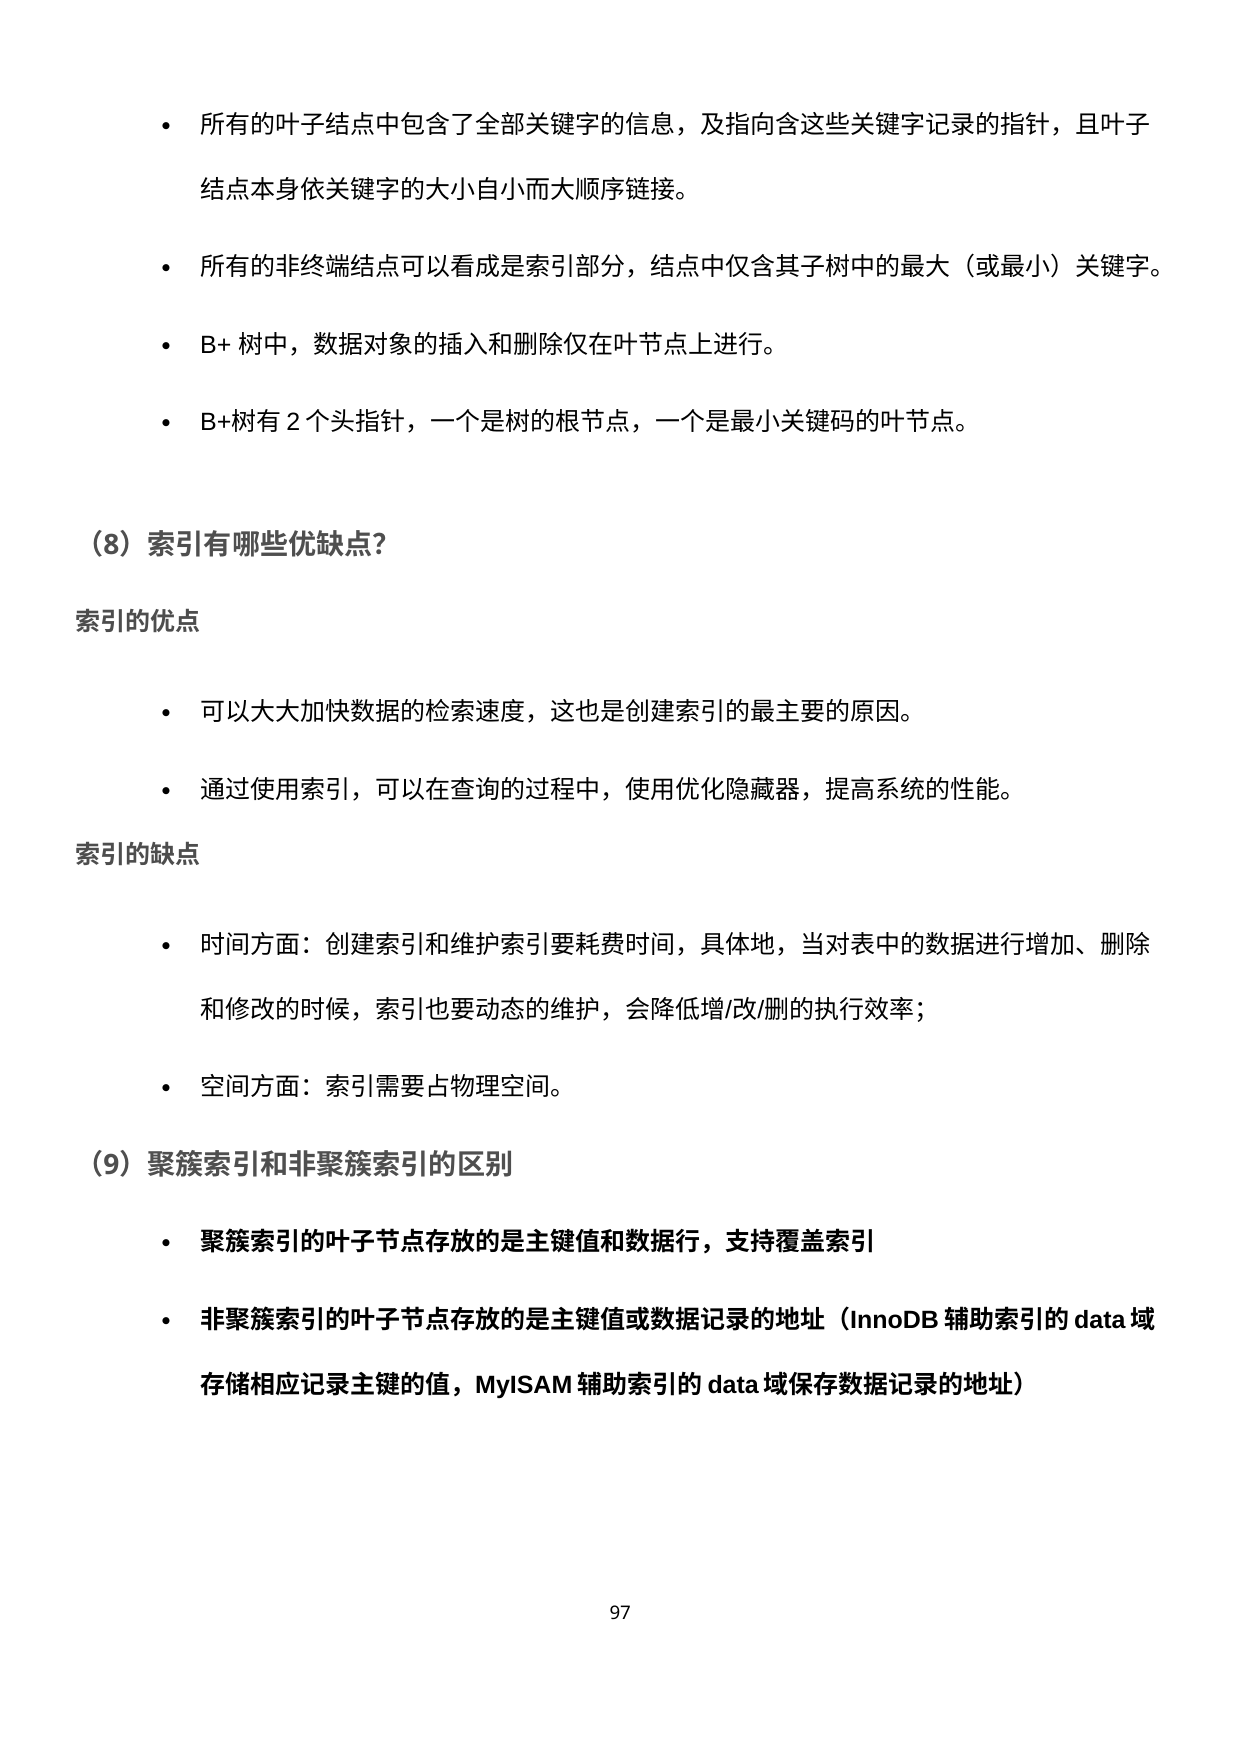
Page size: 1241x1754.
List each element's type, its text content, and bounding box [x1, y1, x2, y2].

list B+ 树中，数据对象的插入和删除仅在叶节点上进行。 [162, 310, 1165, 375]
subtitle （8）索引有哪些优缺点？ [75, 510, 1165, 575]
list B+树有2个头指针，一个是树的根节点，一个是最小关键码的叶节点。 [162, 387, 1165, 452]
list 所有的非终端结点可以看成是索引部分，结点中仅含其子树中的最大（或最小）关键字。 [162, 232, 1165, 297]
list 可以大大加快数据的检索速度，这也是创建索引的最主要的原因。 [162, 677, 1165, 742]
list 聚簇索引的叶子节点存放的是主键值和数据行，支持覆盖索引 [162, 1207, 1165, 1272]
list 时间方面：创建索引和维护索引要耗费时间，具体地，当对表中的数据进行增加、删除和修改的时候，索引也要动态的维护，会降低增/改/删的执行效率； [162, 910, 1165, 1040]
text 索引的优点 [75, 587, 1165, 652]
list 非聚簇索引的叶子节点存放的是主键值或数据记录的地址（InnoDB辅助索引的data域存储相应记录主键的值，MyISAM辅助索引的data域保存数据记录的地址） [162, 1285, 1165, 1415]
subtitle （9）聚簇索引和非聚簇索引的区别 [75, 1130, 1165, 1195]
list 所有的叶子结点中包含了全部关键字的信息，及指向含这些关键字记录的指针，且叶子结点本身依关键字的大小自小而大顺序链接。 [162, 90, 1165, 220]
text 索引的缺点 [75, 820, 1165, 885]
list 通过使用索引，可以在查询的过程中，使用优化隐藏器，提高系统的性能。 [162, 755, 1165, 820]
list 空间方面：索引需要占物理空间。 [162, 1052, 1165, 1117]
